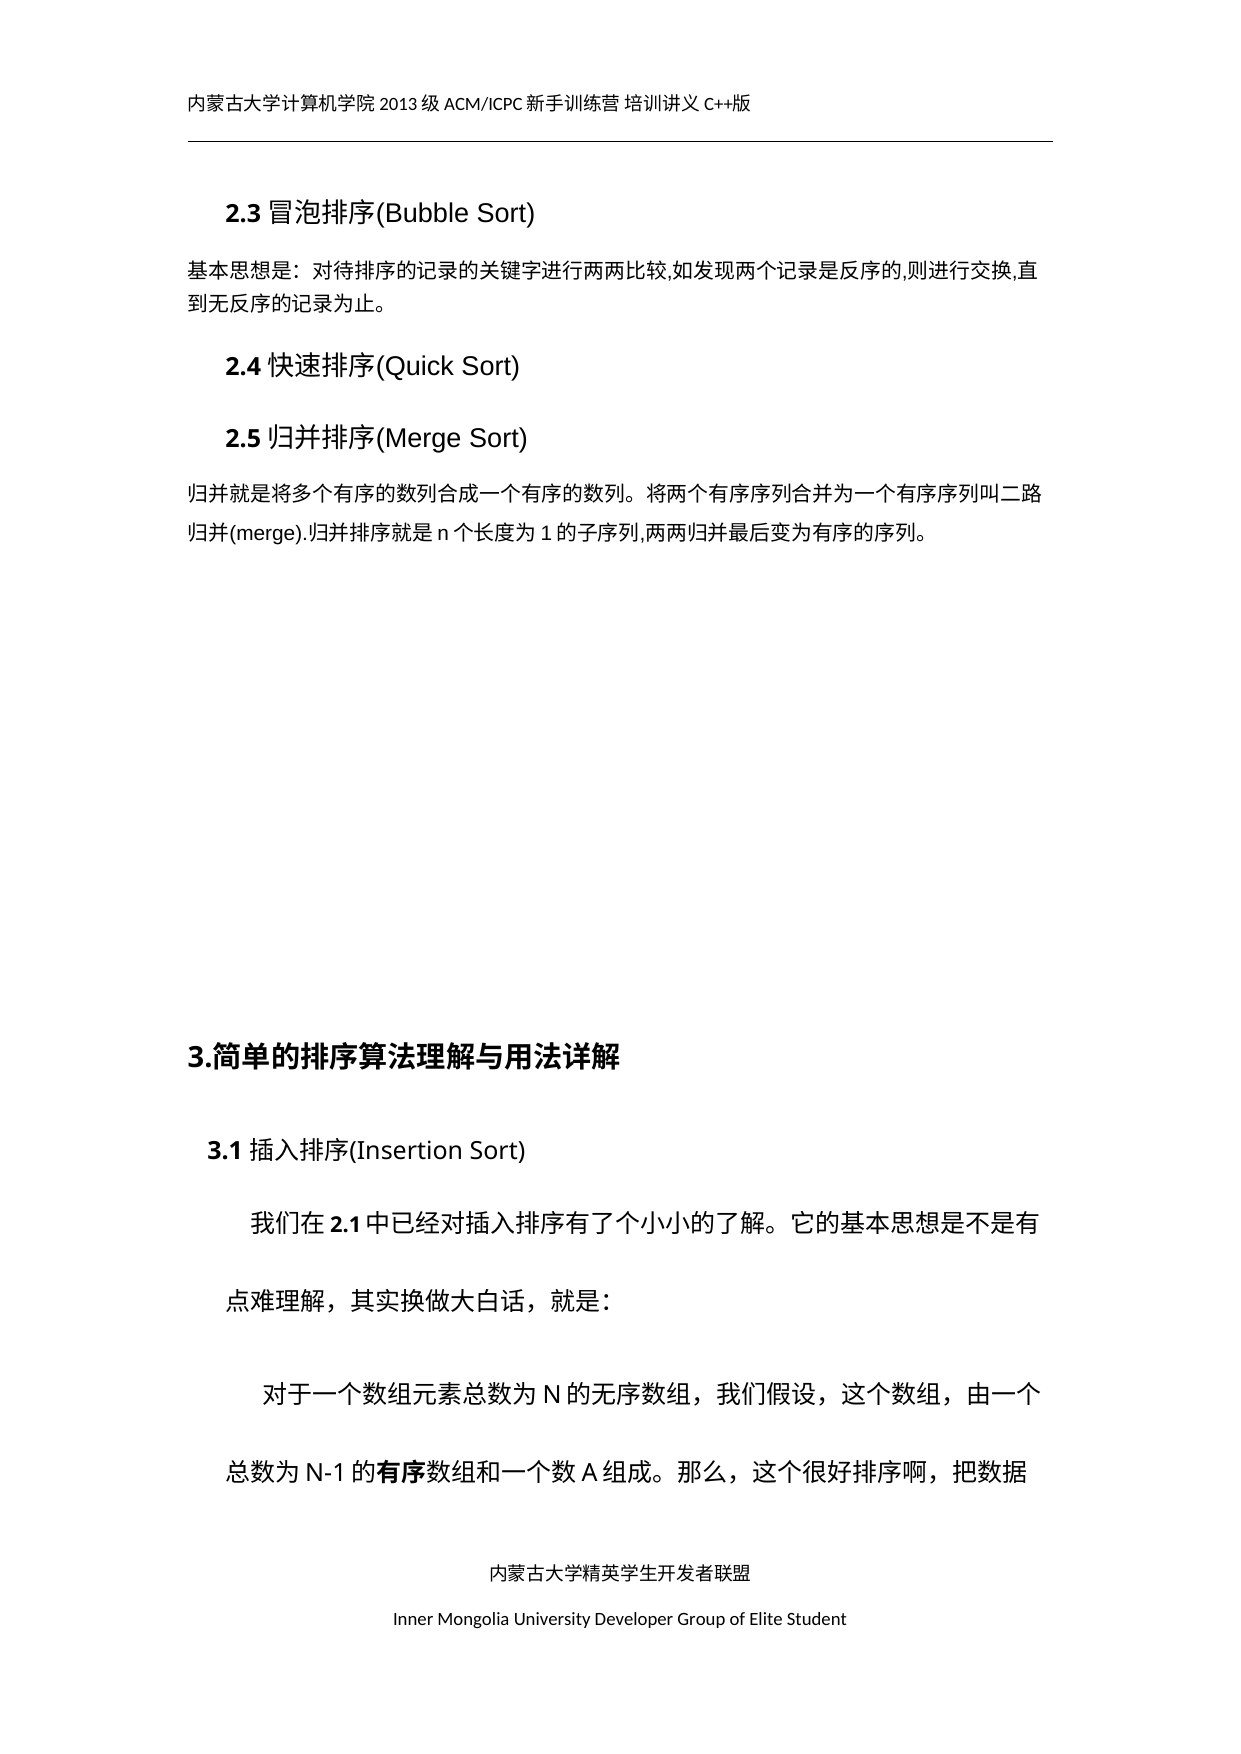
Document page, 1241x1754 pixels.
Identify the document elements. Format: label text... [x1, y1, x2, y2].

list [225, 1360, 1053, 1503]
subtitle 3.1 插入排序(Insertion Sort) [187, 1116, 1053, 1181]
text 基本思想是：对待排序的记录的关键字进行两两比较,如发现两个记录是反序的,则进行交换,直到无反序的记录为止。 [187, 253, 1053, 318]
subtitle 2.5 归并排序(Merge Sort) [187, 403, 1053, 468]
text 归并就是将多个有序的数列合成一个有序的数列。将两个有序序列合并为一个有序序列叫二路归并(merge).归并排序就是n个长度为1的子序列,两两归并最后变为有序的序列。 [187, 476, 1053, 547]
subtitle 2.3 冒泡排序(Bubble Sort) [187, 178, 1053, 243]
list 我们在2.1中已经对插入排序有了个小小的了解。它的基本思想是不是有点难理解，其实换做大白话，就是： [225, 1189, 1053, 1332]
subtitle 2.4 快速排序(Quick Sort) [187, 331, 1053, 396]
text 3.简单的排序算法理解与用法详解 [187, 1022, 1053, 1087]
